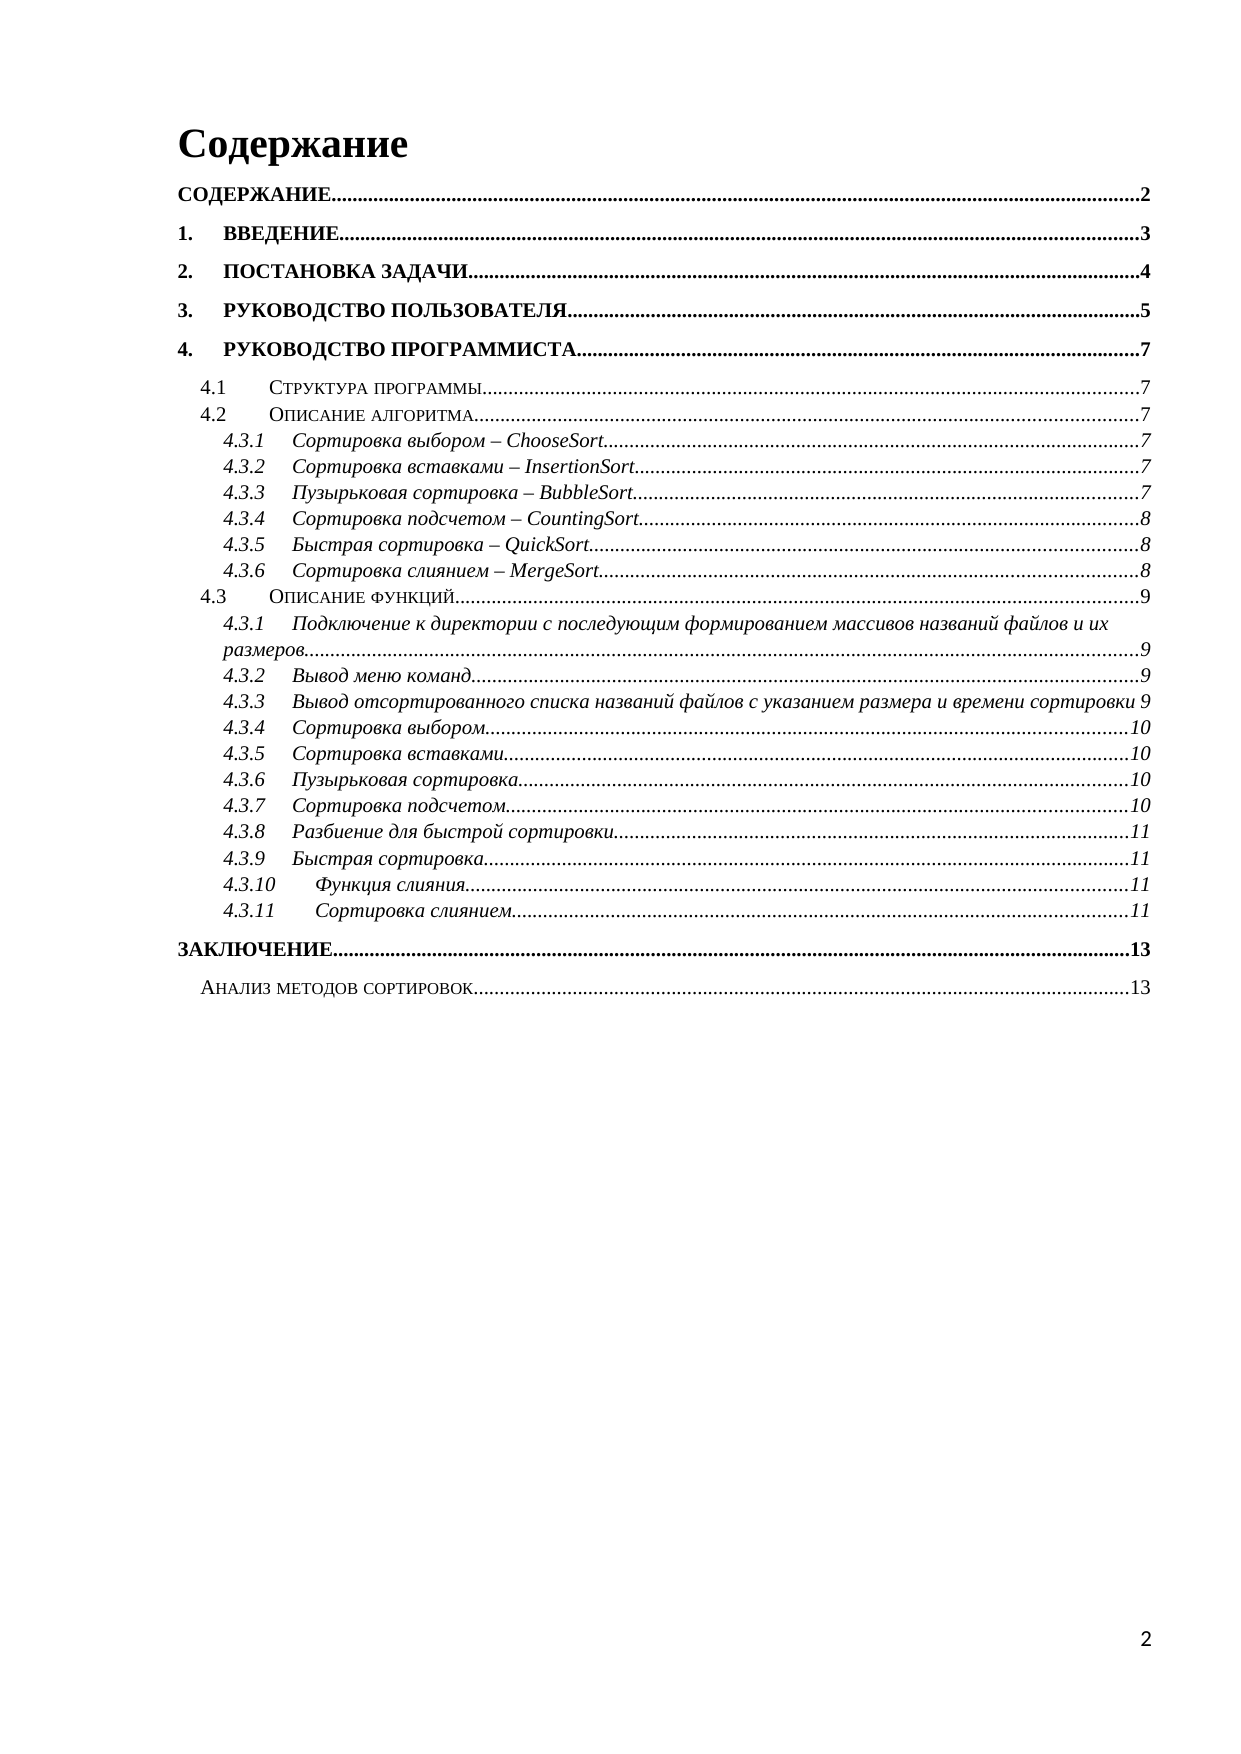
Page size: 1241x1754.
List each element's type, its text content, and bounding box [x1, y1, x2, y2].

text 4.3.8 Разбиение для быстрой сортировки 11 [223, 819, 1152, 843]
text 4.3.3 Пузырьковая сортировка – BubbleSort 7 [223, 480, 1152, 504]
text Анализ методов сортировок 13 [200, 975, 1152, 999]
text 4.3.6 Сортировка слиянием – MergeSort 8 [223, 558, 1152, 582]
subtitle Содержание [177, 118, 1152, 166]
text Содержание 2 [177, 182, 1152, 206]
text 1. Введение 3 [177, 221, 1152, 245]
text 4.3.4 Сортировка выбором 10 [223, 715, 1152, 739]
text 4. Руководство программиста 7 [177, 337, 1152, 361]
text 4.3 Описание функций 9 [200, 584, 1152, 608]
text 4.3.7 Сортировка подсчетом 10 [223, 793, 1152, 817]
text 4.3.5 Быстрая сортировка – QuickSort 8 [223, 532, 1152, 556]
text 3. Руководство пользователя 5 [177, 298, 1152, 322]
text 4.3.9 Быстрая сортировка 11 [223, 846, 1152, 869]
text 4.3.2 Сортировка вставками – InsertionSort 7 [223, 454, 1152, 478]
text 4.3.10 Функция слияния 11 [223, 872, 1152, 896]
text 4.3.5 Сортировка вставками 10 [223, 741, 1152, 765]
text 4.3.6 Пузырьковая сортировка 10 [223, 767, 1152, 791]
text 4.3.4 Сортировка подсчетом – CountingSort 8 [223, 506, 1152, 530]
text 4.3.1 Сортировка выбором – ChooseSort 7 [223, 428, 1152, 452]
text 4.3.2 Вывод меню команд 9 [223, 662, 1152, 687]
text 4.1 Структура программы 7 [200, 375, 1152, 399]
text 4.3.1 Подключение к директории с последующим формированием массивов названий файлов и их размеров 9 [223, 611, 1152, 661]
text Заключение 13 [177, 936, 1152, 961]
text 4.3.11 Сортировка слиянием 11 [223, 898, 1152, 922]
text 2. Постановка задачи 4 [177, 259, 1152, 283]
text 4.2 Описание алгоритма 7 [200, 401, 1152, 426]
text 4.3.3 Вывод отсортированного списка названий файлов с указанием размера и времени сортировки 9 [223, 689, 1152, 713]
